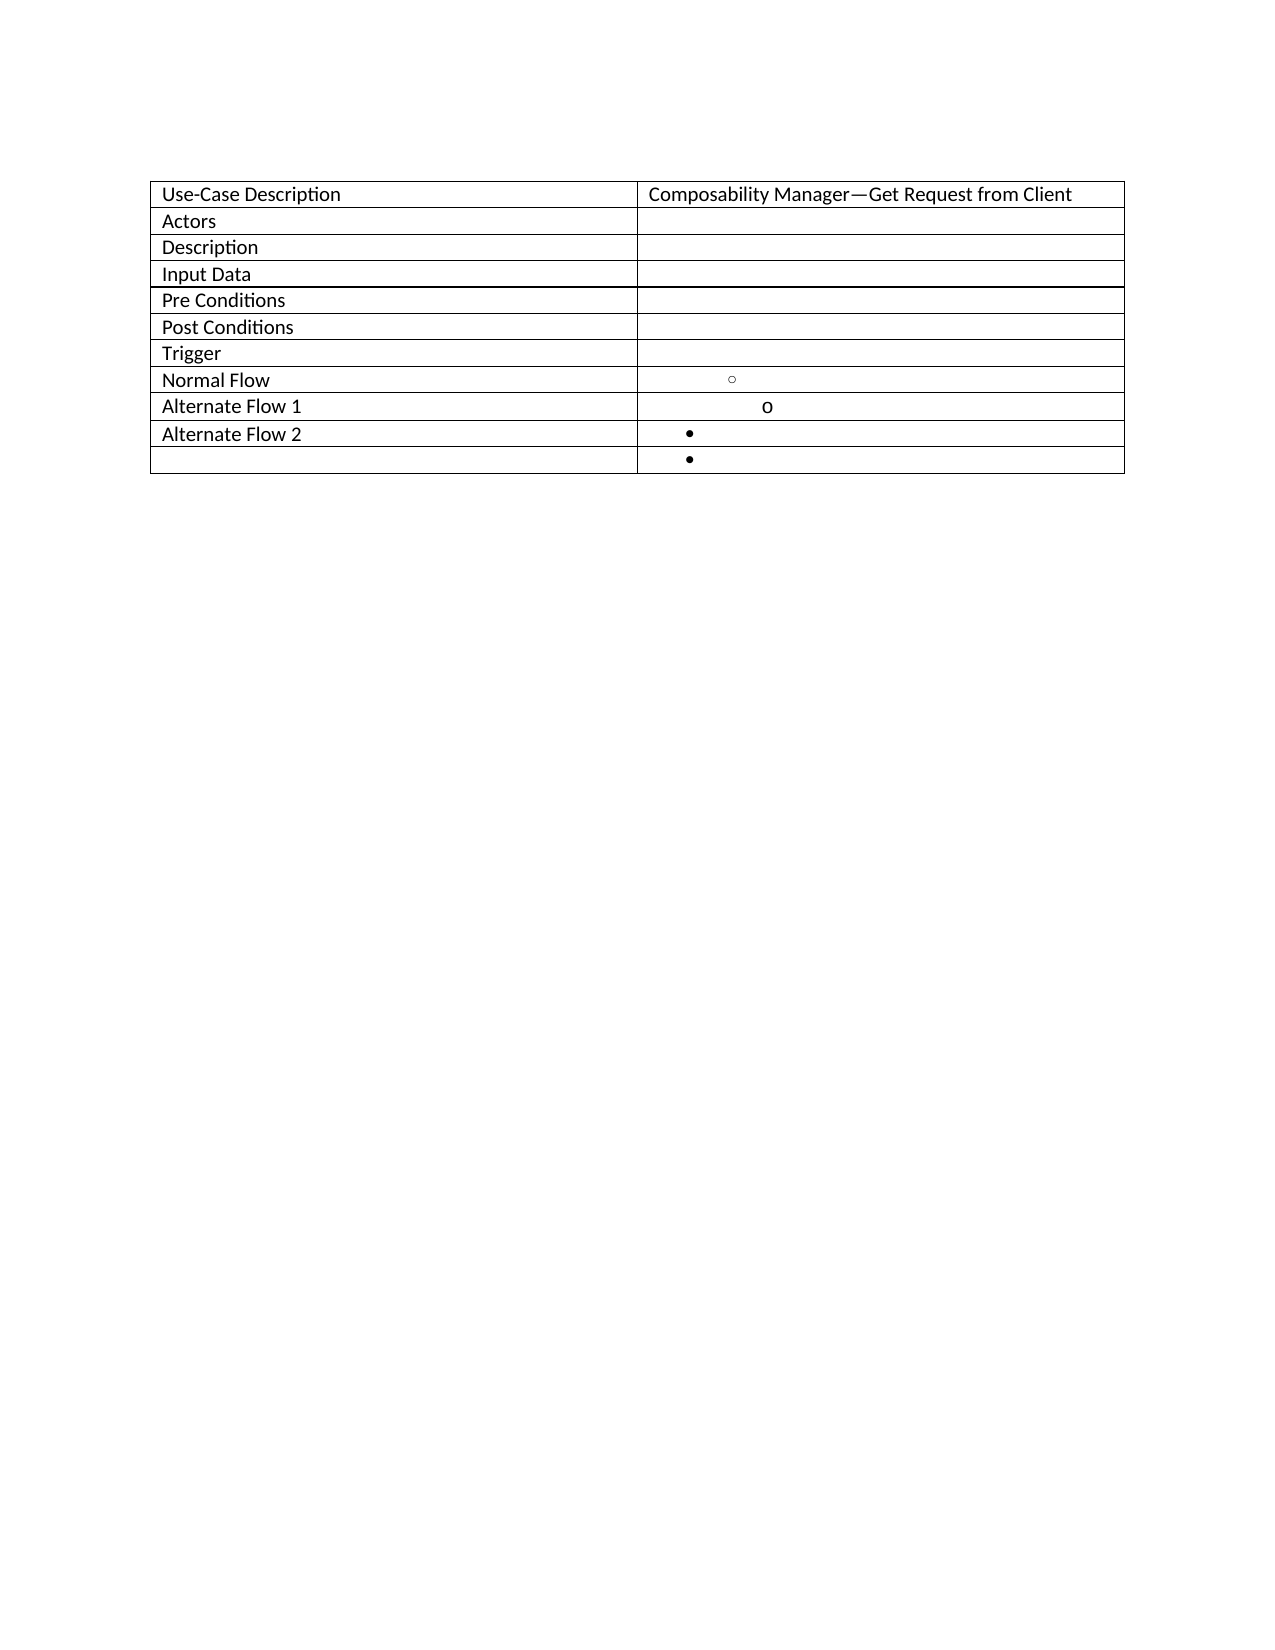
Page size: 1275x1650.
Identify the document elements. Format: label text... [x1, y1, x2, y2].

table_cell [638, 447, 1124, 473]
table_cell [638, 421, 1124, 446]
table_cell Normal Flow [151, 367, 637, 392]
table_cell [638, 208, 1124, 233]
table_cell [151, 447, 637, 473]
table_cell Post Conditions [151, 314, 637, 339]
table_header Use-Case Description [151, 182, 637, 207]
table_cell Alternate Flow 1 [151, 393, 637, 420]
table_cell [638, 340, 1124, 366]
table_cell [638, 288, 1124, 313]
table_cell Trigger [151, 340, 637, 366]
table_cell [638, 393, 1124, 420]
table_cell Pre Conditions [151, 288, 637, 313]
table_cell [638, 367, 1124, 392]
table_cell [638, 314, 1124, 339]
table_cell Alternate Flow 2 [151, 421, 637, 446]
table_header Composability Manager—Get Request from Client [638, 182, 1124, 207]
table_cell Description [151, 235, 637, 260]
table_cell Input Data [151, 261, 637, 286]
table_cell [638, 235, 1124, 260]
table_cell Actors [151, 208, 637, 233]
table_cell [638, 261, 1124, 286]
